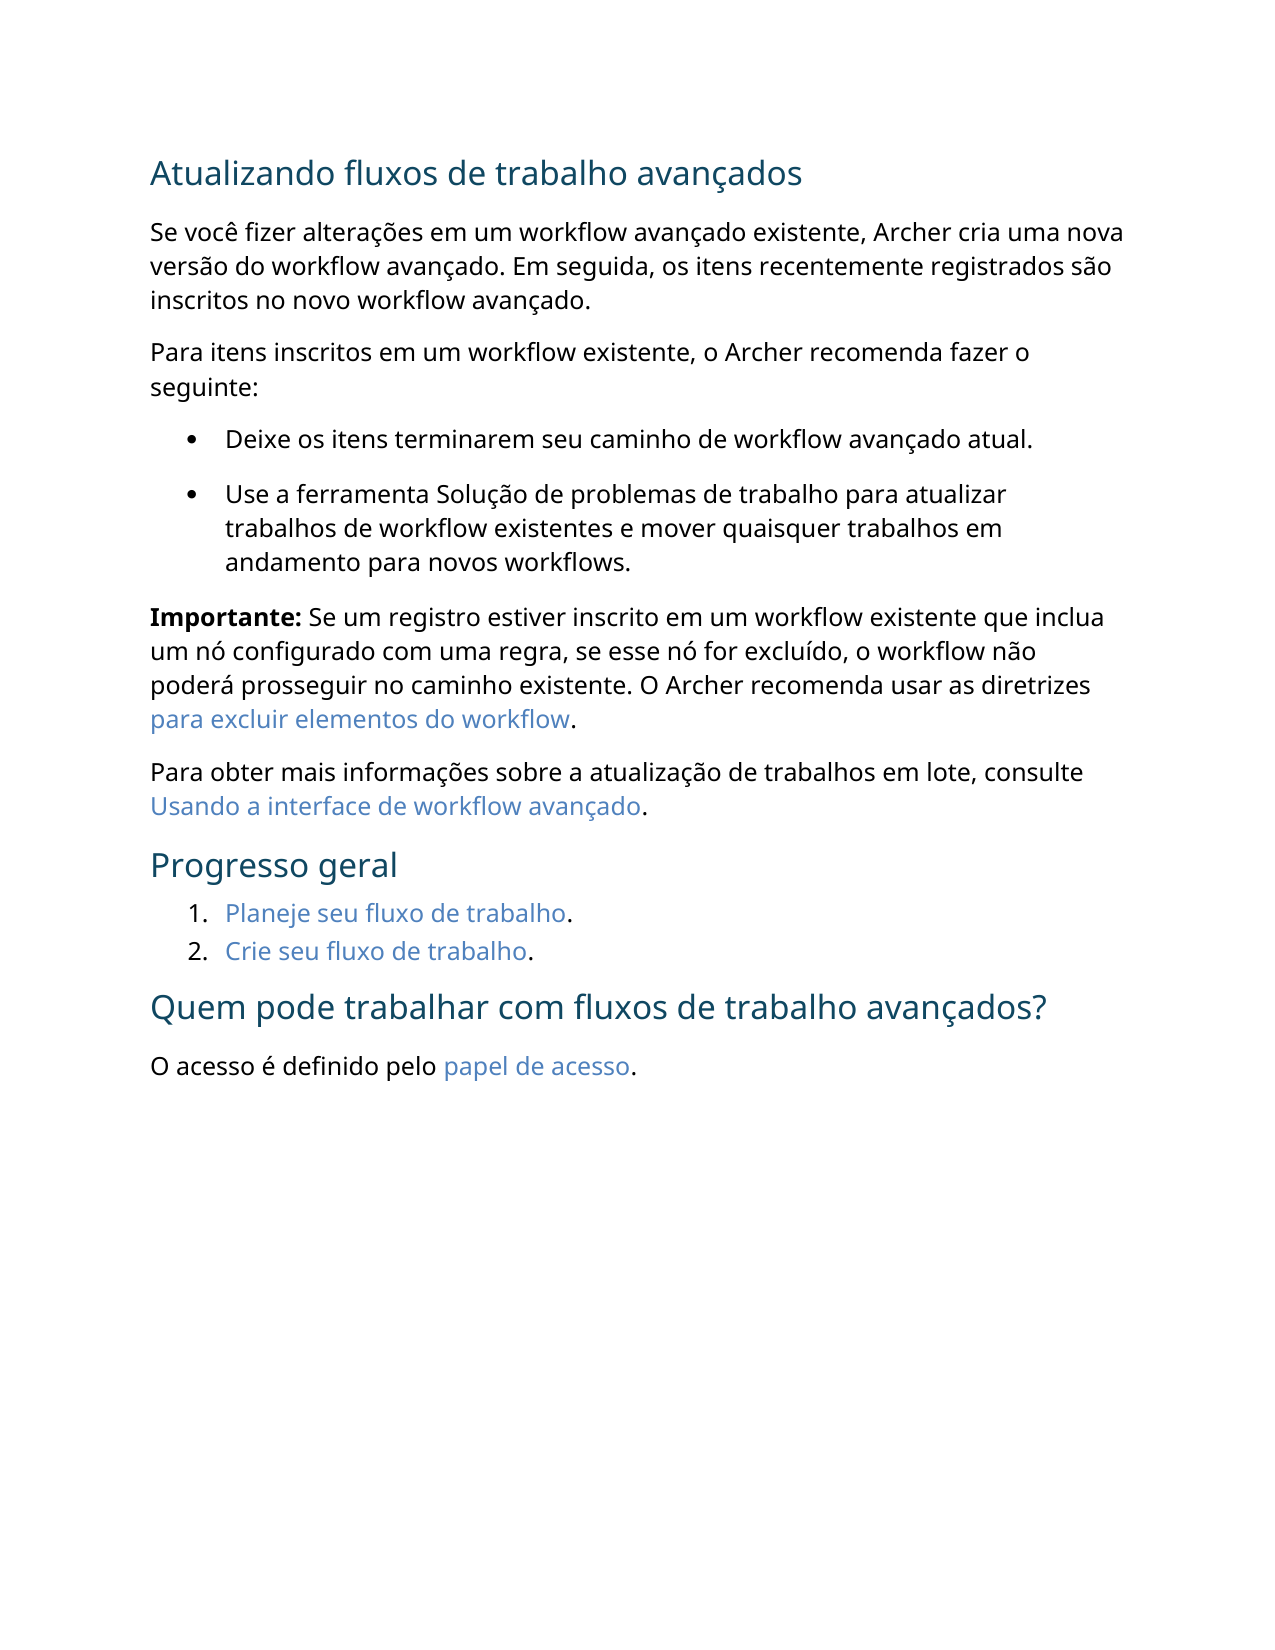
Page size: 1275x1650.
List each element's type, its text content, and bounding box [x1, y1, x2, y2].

text Para obter mais informações sobre a atualização de trabalhos em lote, consulte Usando a interface de workflow avançado. [150, 755, 1125, 823]
list Deixe os itens terminarem seu caminho de workflow avançado atual. [187, 422, 1125, 456]
list Planeje seu fluxo de trabalho. [187, 896, 1125, 929]
text O acesso é definido pelo papel de acesso. [150, 1048, 1125, 1082]
text Importante: Se um registro estiver inscrito em um workflow existente que inclua um nó configurado com uma regra, se esse nó for excluído, o workflow não poderá prosseguir no caminho existente. O Archer recomenda usar as diretrizes para excluir elementos do workflow. [150, 600, 1125, 736]
list Use a ferramenta Solução de problemas de trabalho para atualizar trabalhos de workflow existentes e mover quaisquer trabalhos em andamento para novos workflows. [187, 477, 1125, 579]
subtitle Atualizando fluxos de trabalho avançados [150, 150, 1125, 195]
subtitle Progresso geral [150, 842, 1125, 887]
text Se você fizer alterações em um workflow avançado existente, Archer cria uma nova versão do workflow avançado. Em seguida, os itens recentemente registrados são inscritos no novo workflow avançado. [150, 214, 1125, 316]
list Crie seu fluxo de trabalho. [187, 933, 1125, 967]
subtitle Quem pode trabalhar com fluxos de trabalho avançados? [150, 984, 1125, 1029]
text Para itens inscritos em um workflow existente, o Archer recomenda fazer o seguinte: [150, 335, 1125, 403]
